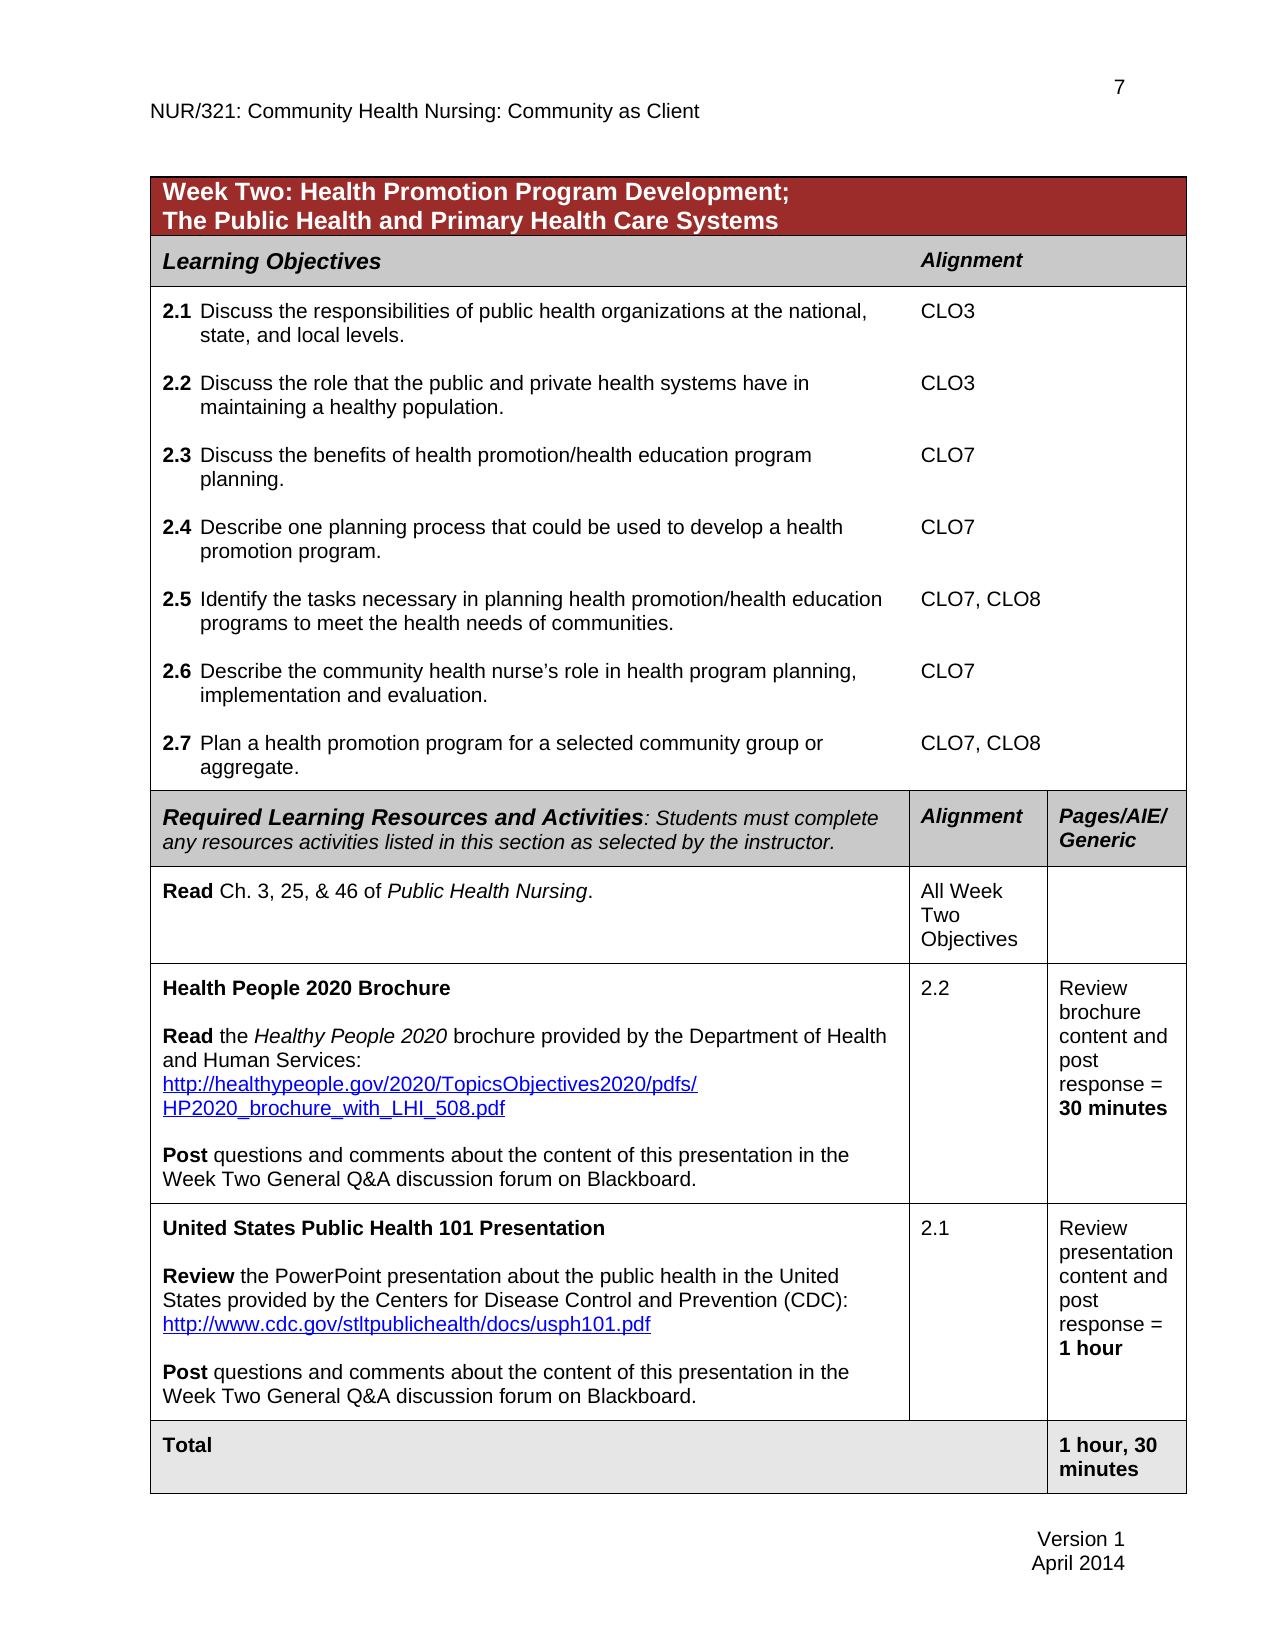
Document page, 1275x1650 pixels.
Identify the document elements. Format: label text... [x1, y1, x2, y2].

table_cell CLO7, CLO8 [909, 719, 1186, 790]
table_header Week Two: Health Promotion Program Development; The Public Health and Primary Health Care Systems [151, 178, 909, 235]
table_cell [251, 1421, 909, 1493]
table_cell Describe one planning process that could be used to develop a health promotion program. [151, 503, 909, 575]
table_cell United States Public Health 101 Presentation Review the PowerPoint presentation about the public health in the United States provided by the Centers for Disease Control and Prevention (CDC): http://www.cdc.gov/stltpublichealth/docs/usph101.pdf Post questions and comments about the content of this presentation in the Week Two General Q&A discussion forum on Blackboard. [151, 1204, 909, 1420]
table_cell 2.1 [910, 1204, 1047, 1420]
table_cell Alignment [910, 791, 1047, 866]
table_header [909, 178, 1048, 235]
table_cell [1048, 867, 1186, 963]
table_cell Describe the community health nurse’s role in health program planning, implementation and evaluation. [151, 647, 909, 718]
table_cell 1 hour, 30 minutes [1048, 1421, 1186, 1493]
table_cell 2.2 [910, 964, 1047, 1203]
table_cell CLO7, CLO8 [909, 575, 1186, 647]
table_cell Discuss the benefits of health promotion/health education program planning. [151, 431, 909, 503]
table_cell CLO3 [909, 287, 1186, 359]
table_cell Review presentation content and post response = 1 hour [1048, 1204, 1186, 1420]
table_cell CLO7 [909, 503, 1186, 575]
table_cell Alignment [909, 236, 1186, 286]
table_cell CLO7 [909, 431, 1186, 503]
table_cell Learning Objectives [151, 236, 909, 286]
table_cell Identify the tasks necessary in planning health promotion/health education programs to meet the health needs of communities. [151, 575, 909, 647]
table_cell Read Ch. 3, 25, & 46 of Public Health Nursing. [151, 867, 909, 963]
table_cell Discuss the role that the public and private health systems have in maintaining a healthy population. [151, 359, 909, 431]
table_cell Health People 2020 Brochure Read the Healthy People 2020 brochure provided by the Department of Health and Human Services: http://healthypeople.gov/2020/TopicsObjectives2020/pdfs/HP2020_brochure_with_LHI_508.pdf Post questions and comments about the content of this presentation in the Week Two General Q&A discussion forum on Blackboard. [151, 964, 909, 1203]
table_cell Discuss the responsibilities of public health organizations at the national, state, and local levels. [151, 287, 909, 359]
table_cell Plan a health promotion program for a selected community group or aggregate. [151, 719, 909, 790]
table_cell All Week Two Objectives [910, 867, 1047, 963]
table_cell Pages/AIE/ Generic [1048, 791, 1186, 866]
table_header [1048, 178, 1186, 235]
table_cell CLO7 [909, 647, 1186, 718]
table_cell Review brochure content and post response = 30 minutes [1048, 964, 1186, 1203]
table_cell Total [151, 1421, 251, 1493]
table_cell Required Learning Resources and Activities: Students must complete any resources activities listed in this section as selected by the instructor. [151, 791, 909, 866]
table_cell [909, 1421, 1047, 1493]
table_cell CLO3 [909, 359, 1186, 431]
